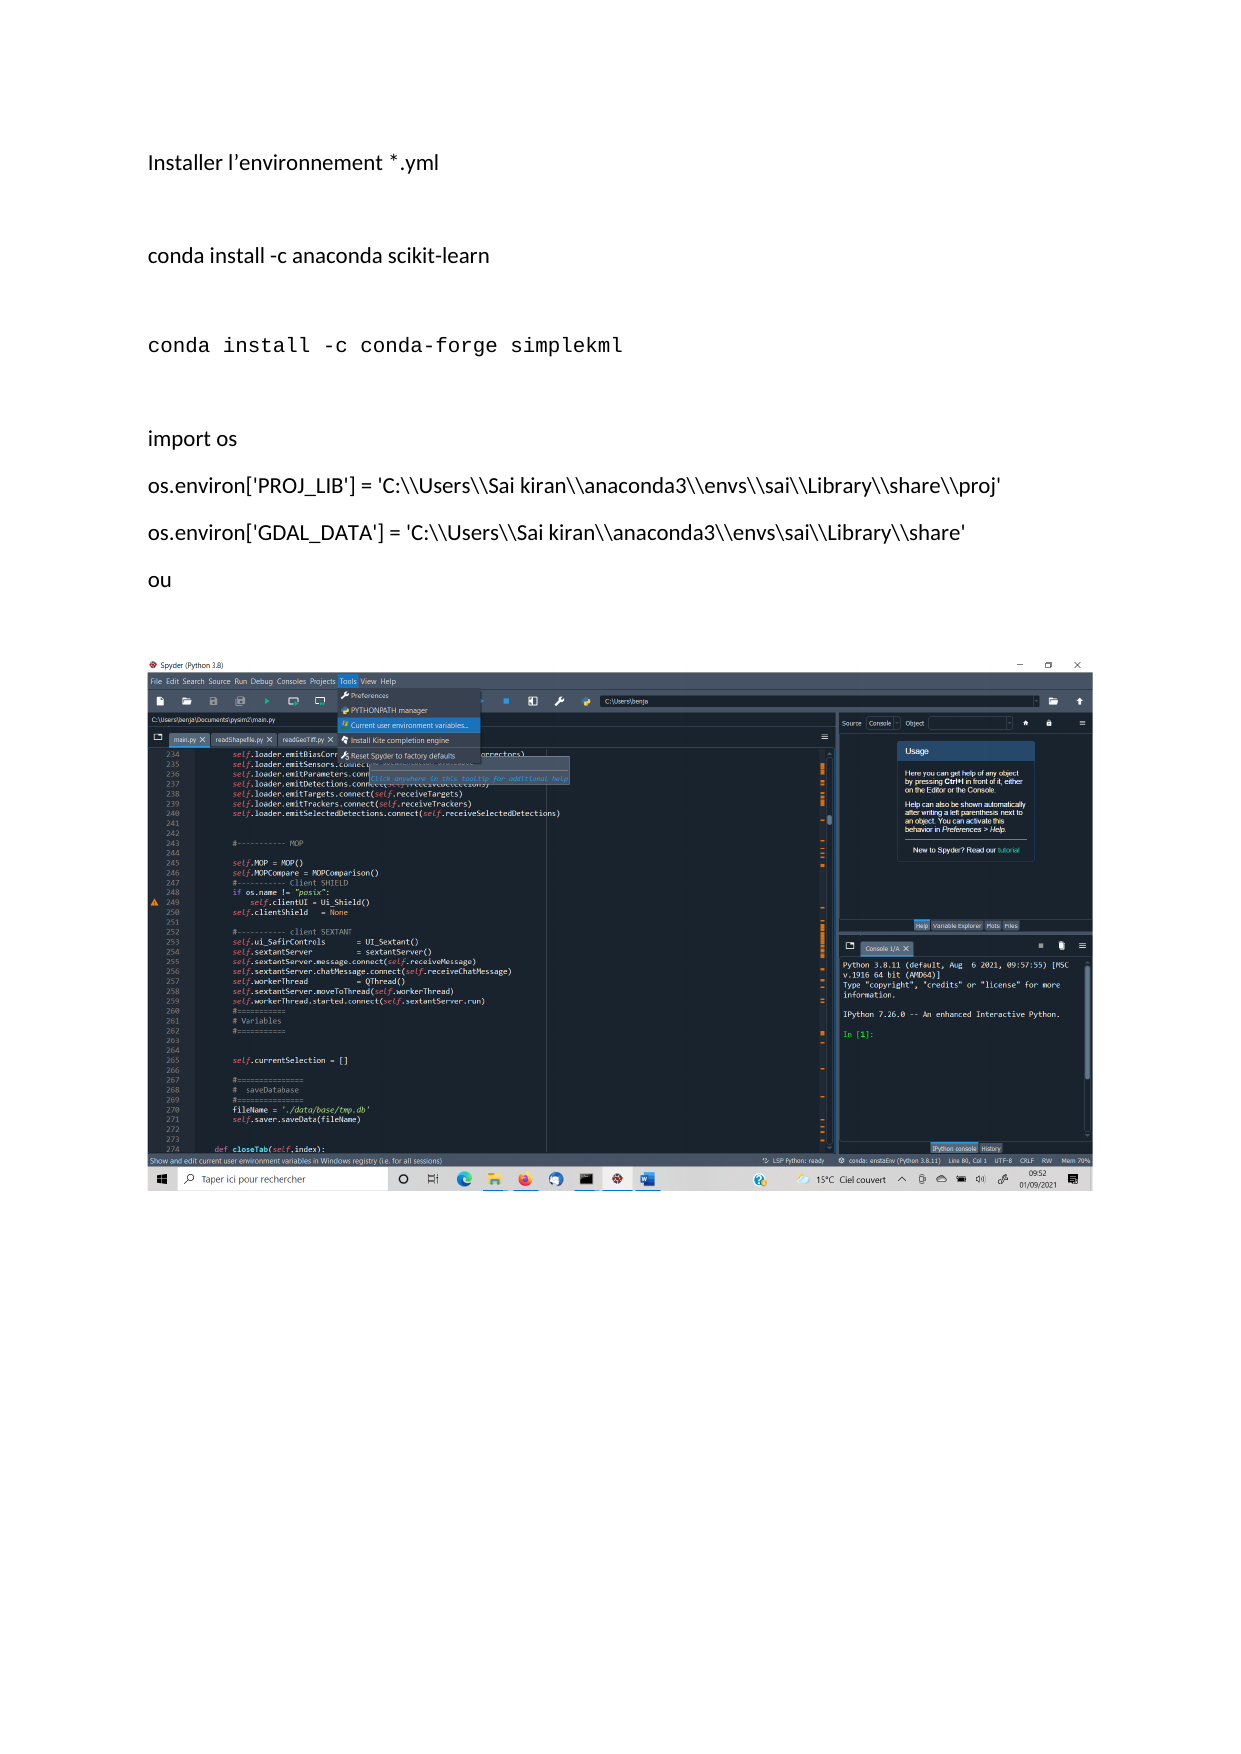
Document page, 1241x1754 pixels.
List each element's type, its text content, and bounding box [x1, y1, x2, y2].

text import os [148, 424, 1093, 452]
text os.environ['PROJ_LIB'] = 'C:\\Users\\Sai kiran\\anaconda3\\envs\\sai\\Library\\share\\proj' [148, 471, 1093, 499]
text conda install -c conda-forge simplekml [148, 335, 1093, 359]
text os.environ['GDAL_DATA'] = 'C:\\Users\\Sai kiran\\anaconda3\\envs\sai\\Library\\share' [148, 518, 1093, 546]
text ou [148, 565, 1093, 593]
picture [147, 658, 1093, 1191]
text Installer l’environnement *.yml [148, 148, 1093, 176]
text conda install -c anaconda scikit-learn [148, 241, 1093, 269]
